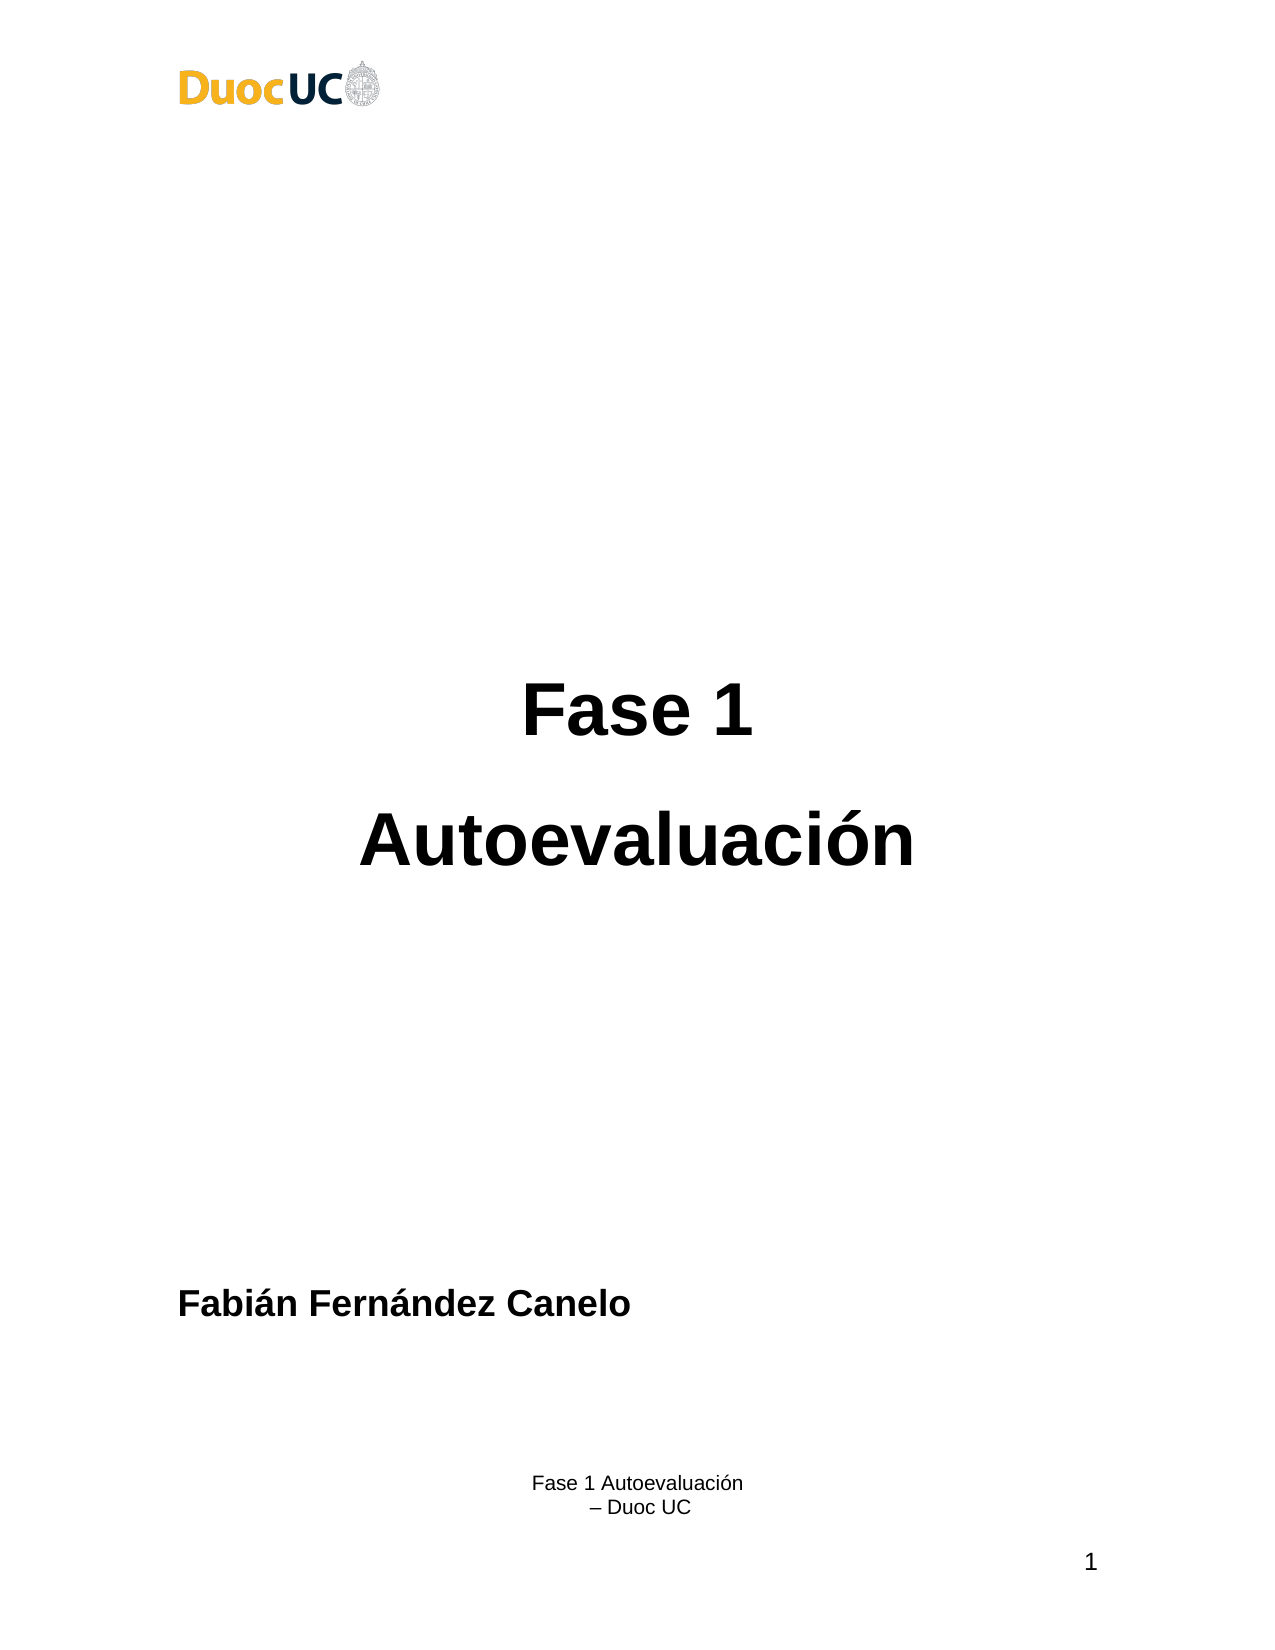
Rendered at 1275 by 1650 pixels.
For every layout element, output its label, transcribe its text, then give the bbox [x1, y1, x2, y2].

picture [177, 59, 382, 109]
text Autoevaluación [177, 794, 1098, 881]
text Fase 1 [177, 665, 1098, 751]
text Fabián Fernández Canelo [177, 1281, 1098, 1324]
